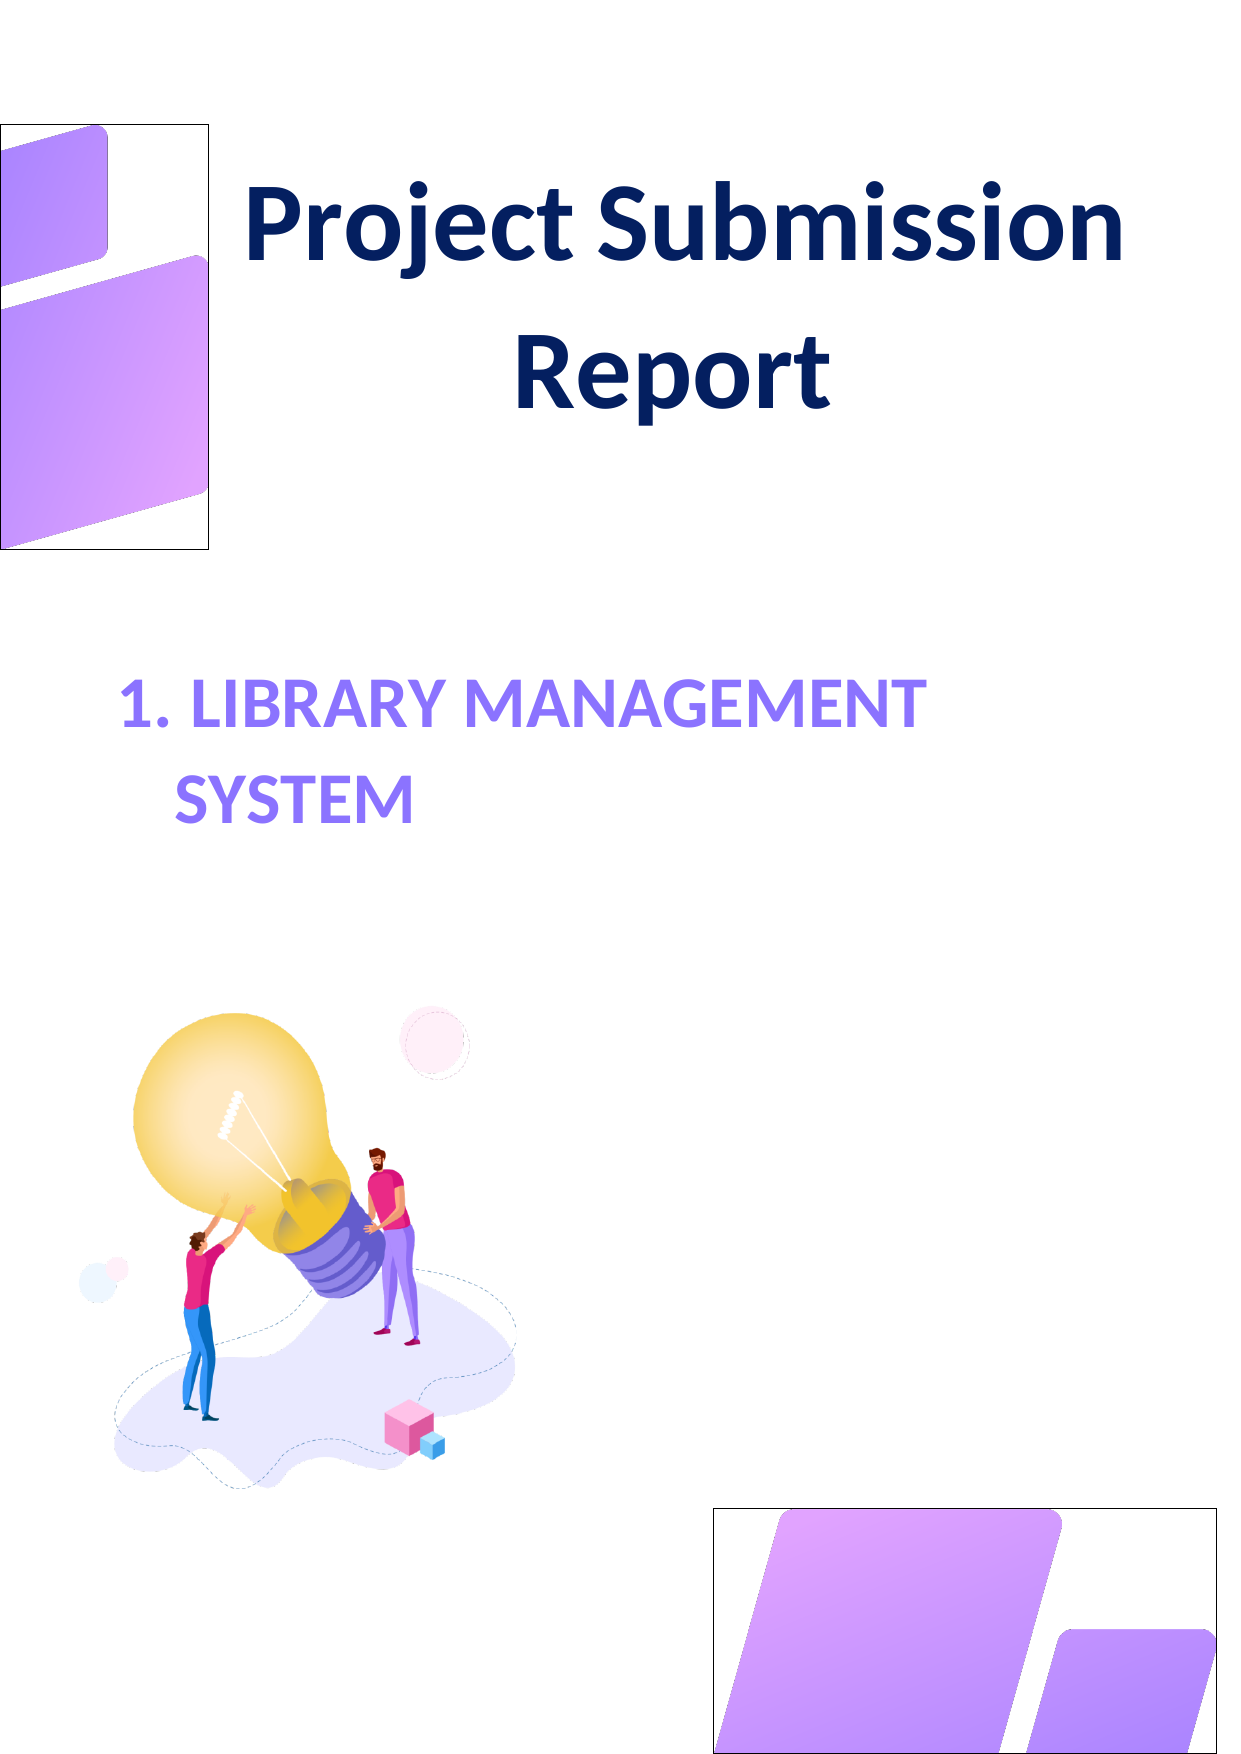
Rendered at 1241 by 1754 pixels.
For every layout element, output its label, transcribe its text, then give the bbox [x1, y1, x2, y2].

text Report [77, 299, 1136, 437]
picture [78, 1005, 517, 1489]
list LIBRARY MANAGEMENT SYSTEM [116, 656, 1173, 841]
text Project Submission [77, 151, 1163, 288]
picture [714, 1509, 1216, 1753]
picture [1, 125, 208, 549]
